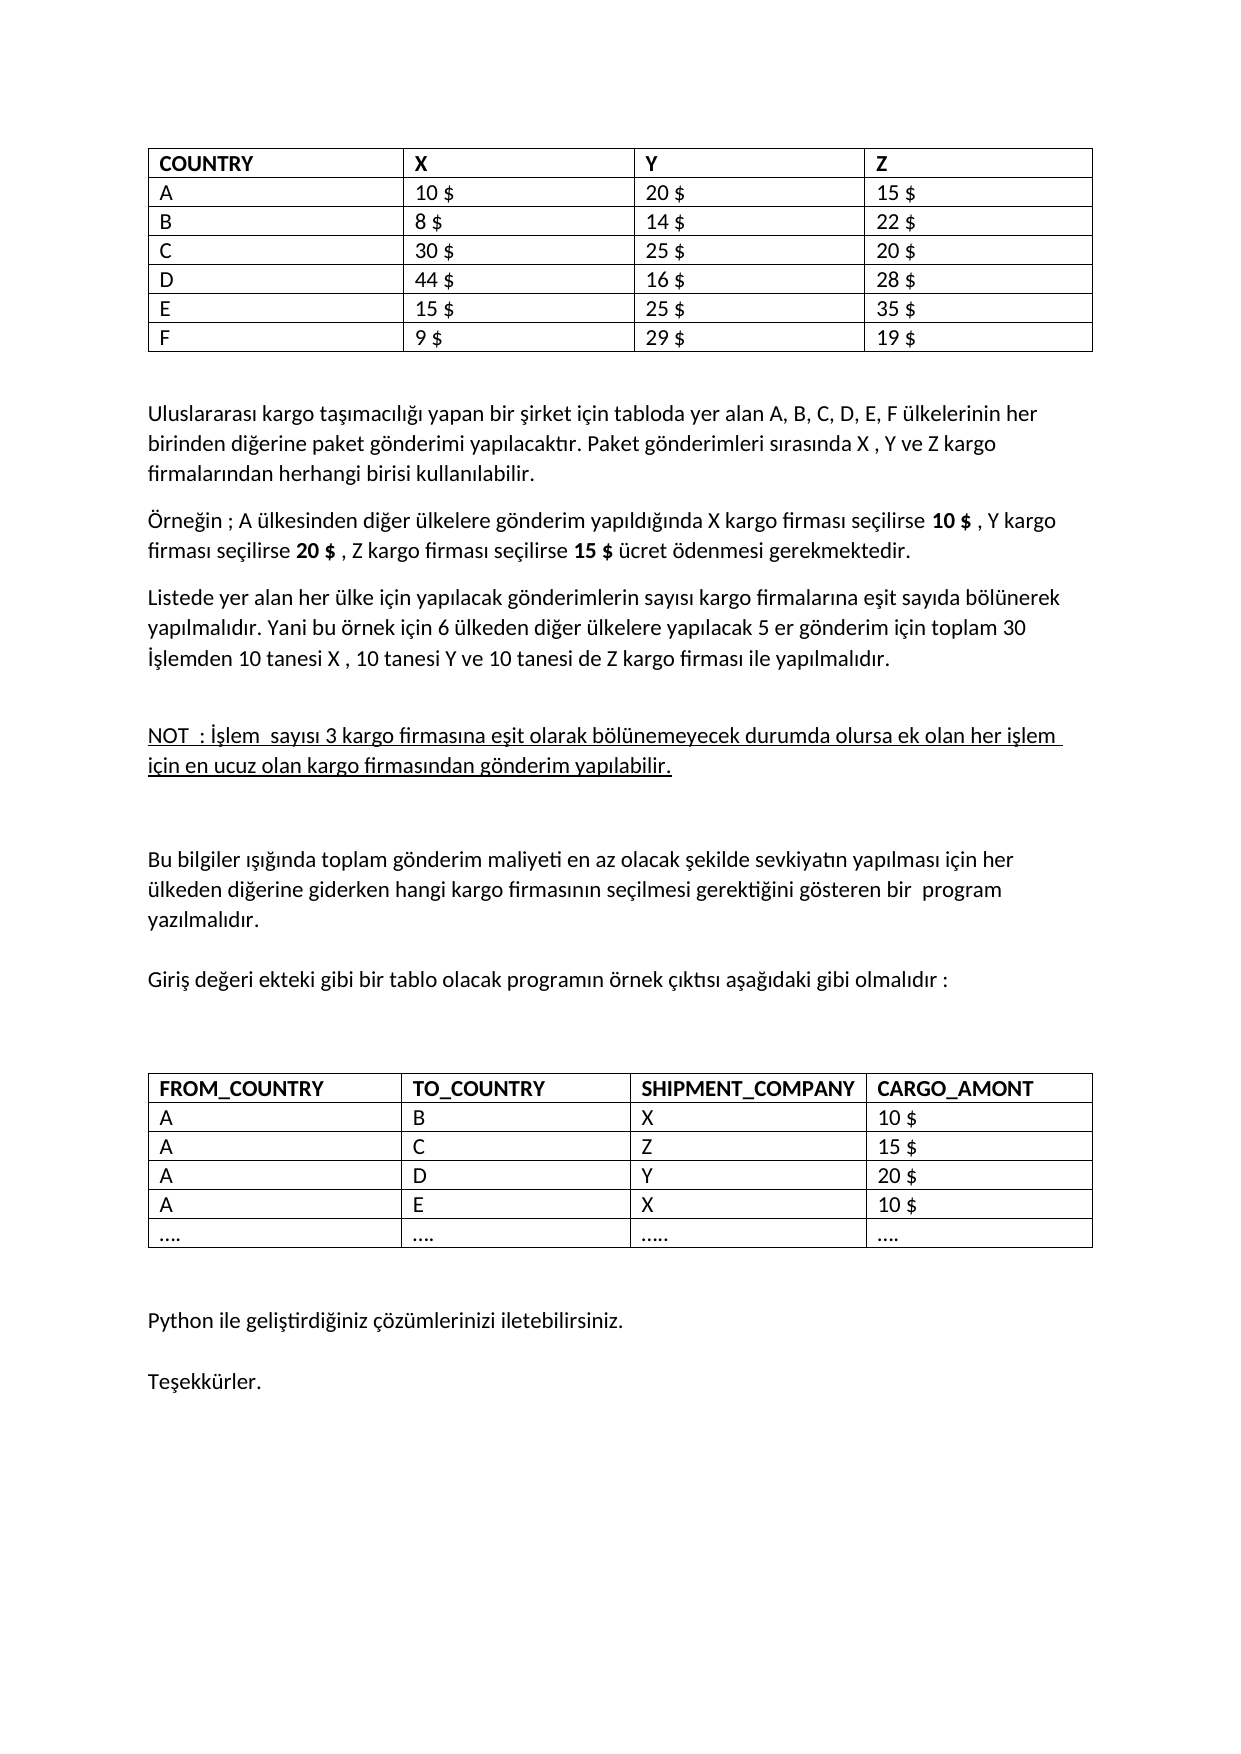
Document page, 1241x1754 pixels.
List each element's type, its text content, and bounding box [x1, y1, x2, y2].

table_cell A [149, 1161, 401, 1189]
table_header Z [865, 149, 1092, 177]
table_cell 25 $ [635, 236, 864, 264]
table_cell 20 $ [867, 1161, 1092, 1189]
table_cell 19 $ [865, 323, 1092, 351]
table_cell E [402, 1190, 630, 1218]
table_cell 28 $ [865, 265, 1092, 293]
table_cell 35 $ [865, 294, 1092, 322]
table_cell 16 $ [635, 265, 864, 293]
table_header X [404, 149, 634, 177]
text NOT : İşlem sayısı 3 kargo firmasına eşit olarak bölünemeyecek durumda olursa ek olan her işlem için en ucuz olan kargo firmasından gönderim yapılabilir. [148, 691, 1093, 779]
table_cell E [149, 294, 403, 322]
table_cell …. [402, 1219, 630, 1247]
table_header TO_COUNTRY [402, 1074, 630, 1102]
table_cell 9 $ [404, 323, 634, 351]
table_header SHIPMENT_COMPANY [631, 1074, 866, 1102]
table_cell B [149, 207, 403, 235]
table_header Y [635, 149, 864, 177]
text Python ile geliştirdiğiniz çözümlerinizi iletebilirsiniz. Teşekkürler. [148, 1248, 1093, 1395]
table_cell 15 $ [404, 294, 634, 322]
table_cell 14 $ [635, 207, 864, 235]
table_cell 30 $ [404, 236, 634, 264]
table_cell C [149, 236, 403, 264]
table_cell C [402, 1132, 630, 1160]
table_cell 15 $ [867, 1132, 1092, 1160]
table_cell 29 $ [635, 323, 864, 351]
table_cell 8 $ [404, 207, 634, 235]
table_cell …. [149, 1219, 401, 1247]
table_header CARGO_AMONT [867, 1074, 1092, 1102]
table_cell Y [631, 1161, 866, 1189]
text Listede yer alan her ülke için yapılacak gönderimlerin sayısı kargo firmalarına eşit sayıda bölünerek yapılmalıdır. Yani bu örnek için 6 ülkeden diğer ülkelere yapılacak 5 er gönderim için toplam 30 İşlemden 10 tanesi X , 10 tanesi Y ve 10 tanesi de Z kargo firması ile yapılmalıdır. [148, 583, 1093, 672]
table_cell Z [631, 1132, 866, 1160]
table_cell 44 $ [404, 265, 634, 293]
table_cell 25 $ [635, 294, 864, 322]
table_header FROM_COUNTRY [149, 1074, 401, 1102]
table_cell F [149, 323, 403, 351]
table_cell 15 $ [865, 178, 1092, 206]
table_cell D [402, 1161, 630, 1189]
table_cell B [402, 1103, 630, 1131]
table_cell 10 $ [404, 178, 634, 206]
table_cell A [149, 178, 403, 206]
text Örneğin ; A ülkesinden diğer ülkelere gönderim yapıldığında X kargo firması seçilirse 10 $ , Y kargo firması seçilirse 20 $ , Z kargo firması seçilirse 15 $ ücret ödenmesi gerekmektedir. [148, 506, 1093, 564]
table_cell A [149, 1103, 401, 1131]
text Uluslararası kargo taşımacılığı yapan bir şirket için tabloda yer alan A, B, C, D, E, F ülkelerinin her birinden diğerine paket gönderimi yapılacaktır. Paket gönderimleri sırasında X , Y ve Z kargo firmalarından herhangi birisi kullanılabilir. [148, 399, 1093, 487]
table_cell X [631, 1190, 866, 1218]
table_header COUNTRY [149, 149, 403, 177]
table_cell A [149, 1190, 401, 1218]
table_cell D [149, 265, 403, 293]
table_cell 10 $ [867, 1103, 1092, 1131]
table_cell 20 $ [635, 178, 864, 206]
table_cell 22 $ [865, 207, 1092, 235]
table_cell 20 $ [865, 236, 1092, 264]
table_cell ….. [631, 1219, 866, 1247]
table_cell X [631, 1103, 866, 1131]
text Bu bilgiler ışığında toplam gönderim maliyeti en az olacak şekilde sevkiyatın yapılması için her ülkeden diğerine giderken hangi kargo firmasının seçilmesi gerektiğini gösteren bir program yazılmalıdır. Giriş değeri ekteki gibi bir tablo olacak programın örnek çıktısı aşağıdaki gibi olmalıdır : [148, 845, 1093, 1054]
table_cell A [149, 1132, 401, 1160]
table_cell 10 $ [867, 1190, 1092, 1218]
table_cell …. [867, 1219, 1092, 1247]
